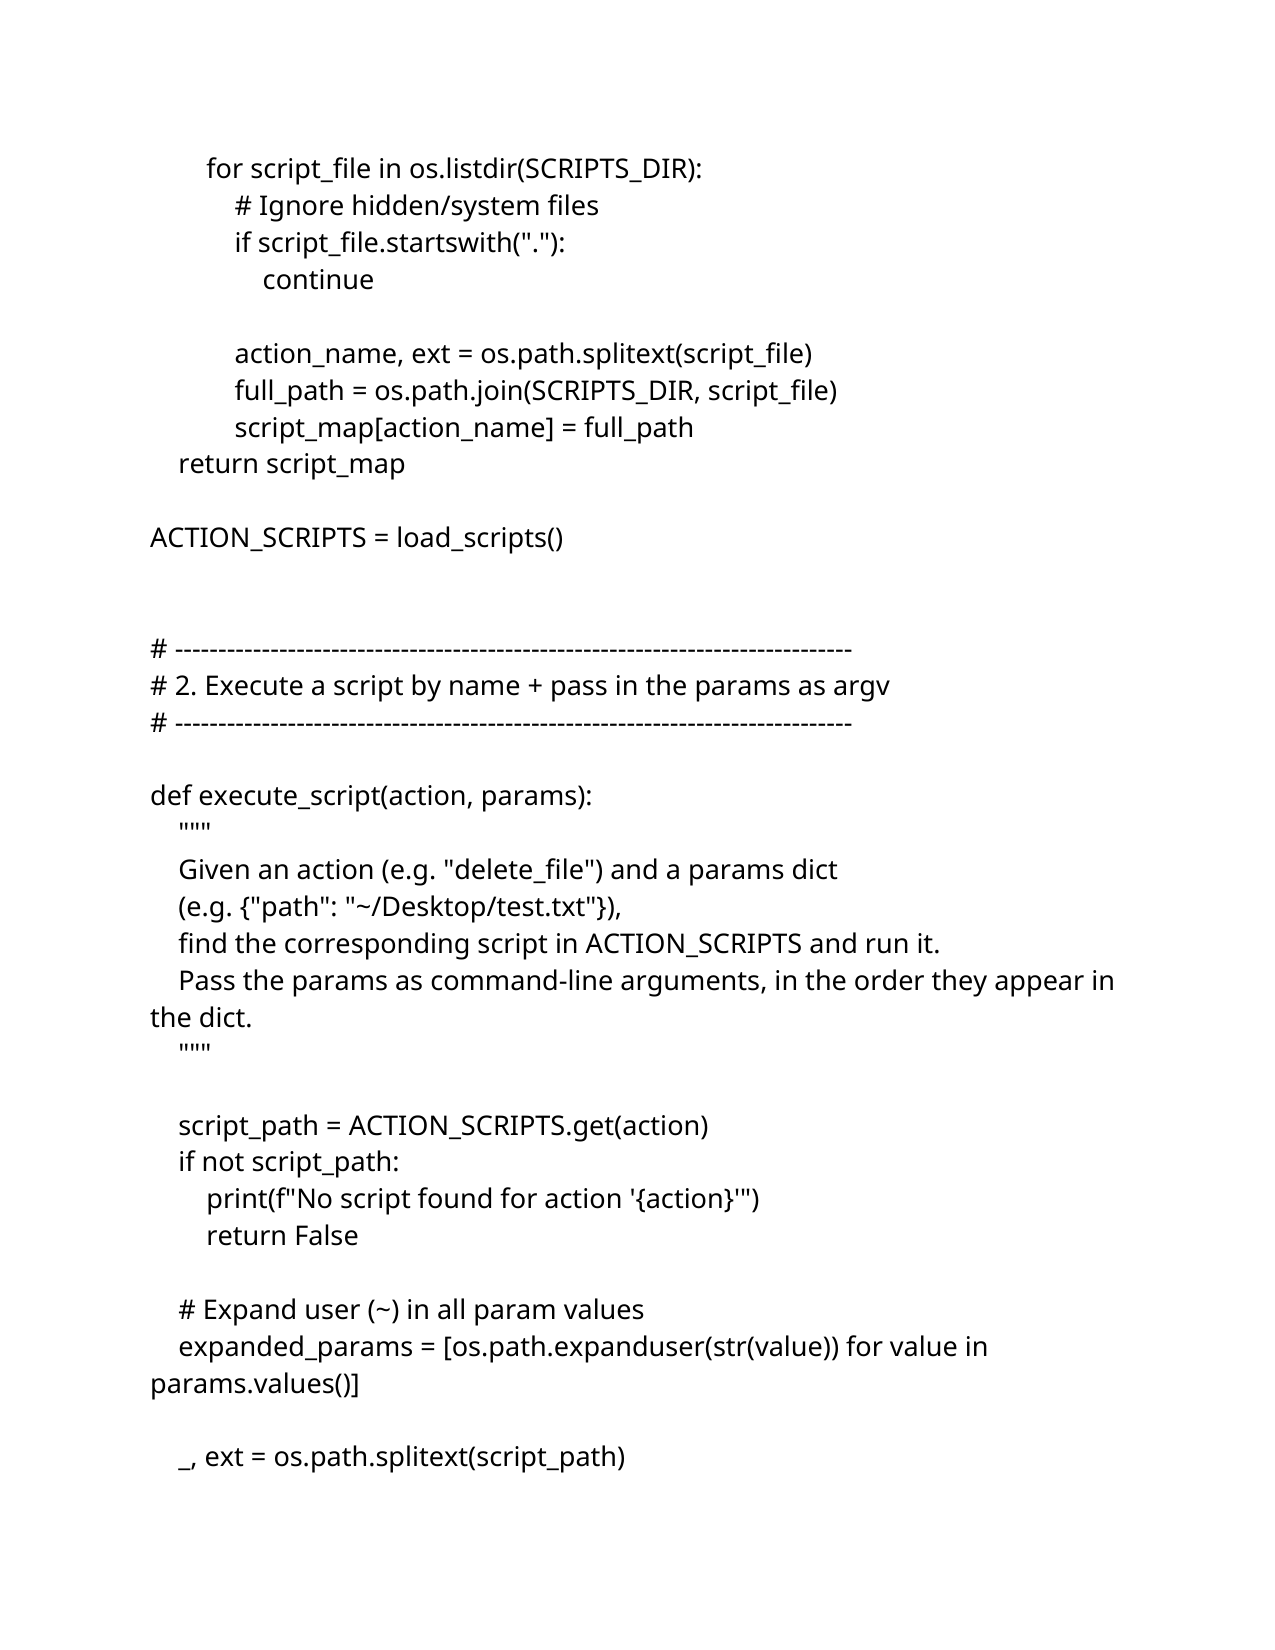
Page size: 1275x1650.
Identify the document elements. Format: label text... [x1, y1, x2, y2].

text # ------------------------------------------------------------------------------ [150, 629, 1125, 666]
text find the corresponding script in ACTION_SCRIPTS and run it. [150, 924, 1125, 961]
text if script_file.startswith("."): [150, 224, 1125, 261]
text return script_map [150, 445, 1125, 482]
text return False [150, 1217, 1125, 1253]
text def execute_script(action, params): [150, 777, 1125, 814]
text _, ext = os.path.splitext(script_path) [150, 1438, 1125, 1475]
text if not script_path: [150, 1143, 1125, 1180]
text script_path = ACTION_SCRIPTS.get(action) [150, 1106, 1125, 1143]
text continue [150, 261, 1125, 297]
text # ------------------------------------------------------------------------------ [150, 703, 1125, 740]
text print(f"No script found for action '{action}'") [150, 1180, 1125, 1217]
text Pass the params as command-line arguments, in the order they appear in the dict. [150, 961, 1125, 1035]
text """ [150, 814, 1125, 851]
text # 2. Execute a script by name + pass in the params as argv [150, 666, 1125, 703]
text for script_file in os.listdir(SCRIPTS_DIR): [150, 150, 1125, 187]
text # Expand user (~) in all param values [150, 1290, 1125, 1327]
text action_name, ext = os.path.splitext(script_file) [150, 334, 1125, 371]
text Given an action (e.g. "delete_file") and a params dict [150, 851, 1125, 887]
text expanded_params = [os.path.expanduser(str(value)) for value in params.values()] [150, 1327, 1125, 1401]
text script_map[action_name] = full_path [150, 408, 1125, 445]
text ACTION_SCRIPTS = load_scripts() [150, 519, 1125, 556]
text """ [150, 1035, 1125, 1072]
text full_path = os.path.join(SCRIPTS_DIR, script_file) [150, 371, 1125, 408]
text (e.g. {"path": "~/Desktop/test.txt"}), [150, 887, 1125, 924]
text # Ignore hidden/system files [150, 187, 1125, 224]
